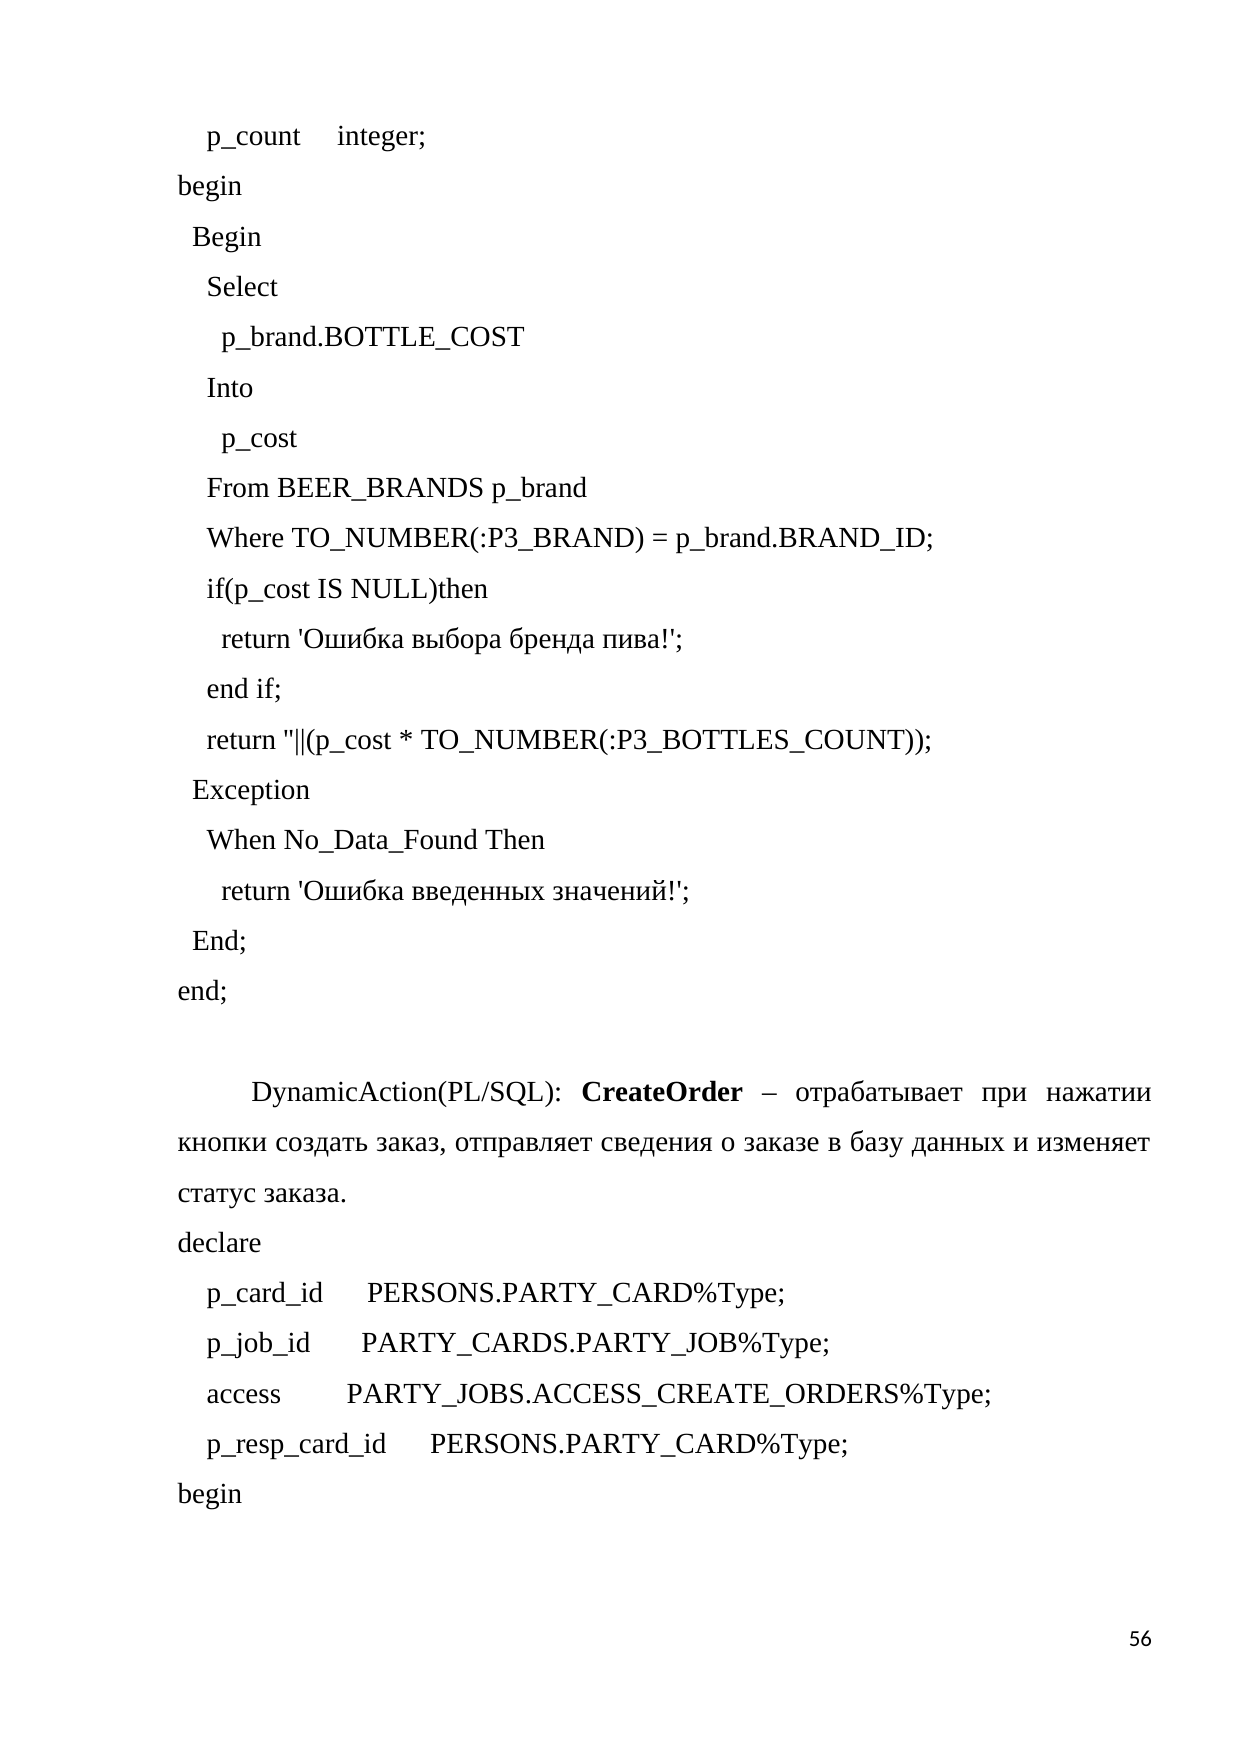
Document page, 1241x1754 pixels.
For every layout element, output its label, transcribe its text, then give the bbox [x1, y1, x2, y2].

text Where TO_NUMBER(:P3_BRAND) = p_brand.BRAND_ID; [177, 521, 1152, 554]
text access PARTY_JOBS.ACCESS_CREATE_ORDERS%Type; [177, 1376, 1152, 1409]
text end if; [177, 672, 1152, 705]
text declare [177, 1225, 1152, 1258]
text When No_Data_Found Then [177, 822, 1152, 856]
text p_job_id PARTY_CARDS.PARTY_JOB%Type; [177, 1326, 1152, 1359]
text p_cost [177, 420, 1152, 453]
text if(p_cost IS NULL)then [177, 571, 1152, 604]
text Begin [177, 219, 1152, 252]
text p_count integer; [177, 118, 1152, 152]
text begin [177, 1477, 1152, 1510]
text p_resp_card_id PERSONS.PARTY_CARD%Type; [177, 1426, 1152, 1460]
text p_brand.BOTTLE_COST [177, 319, 1152, 353]
text End; [177, 923, 1152, 957]
text Into [177, 370, 1152, 403]
text Exception [177, 772, 1152, 806]
text p_card_id PERSONS.PARTY_CARD%Type; [177, 1275, 1152, 1309]
text begin [177, 168, 1152, 202]
text return 'Ошибка выбора бренда пива!'; [177, 621, 1152, 655]
text return 'Ошибка введенных значений!'; [177, 873, 1152, 906]
text end; [177, 973, 1152, 1007]
text DynamicAction(PL/SQL): CreateOrder – отрабатывает при нажатии кнопки создать заказ, отправляет сведения о заказе в базу данных и изменяет статус заказа. [177, 1074, 1152, 1208]
text return ''||(p_cost * TO_NUMBER(:P3_BOTTLES_COUNT)); [177, 722, 1152, 755]
text Select [177, 269, 1152, 303]
text From BEER_BRANDS p_brand [177, 470, 1152, 504]
